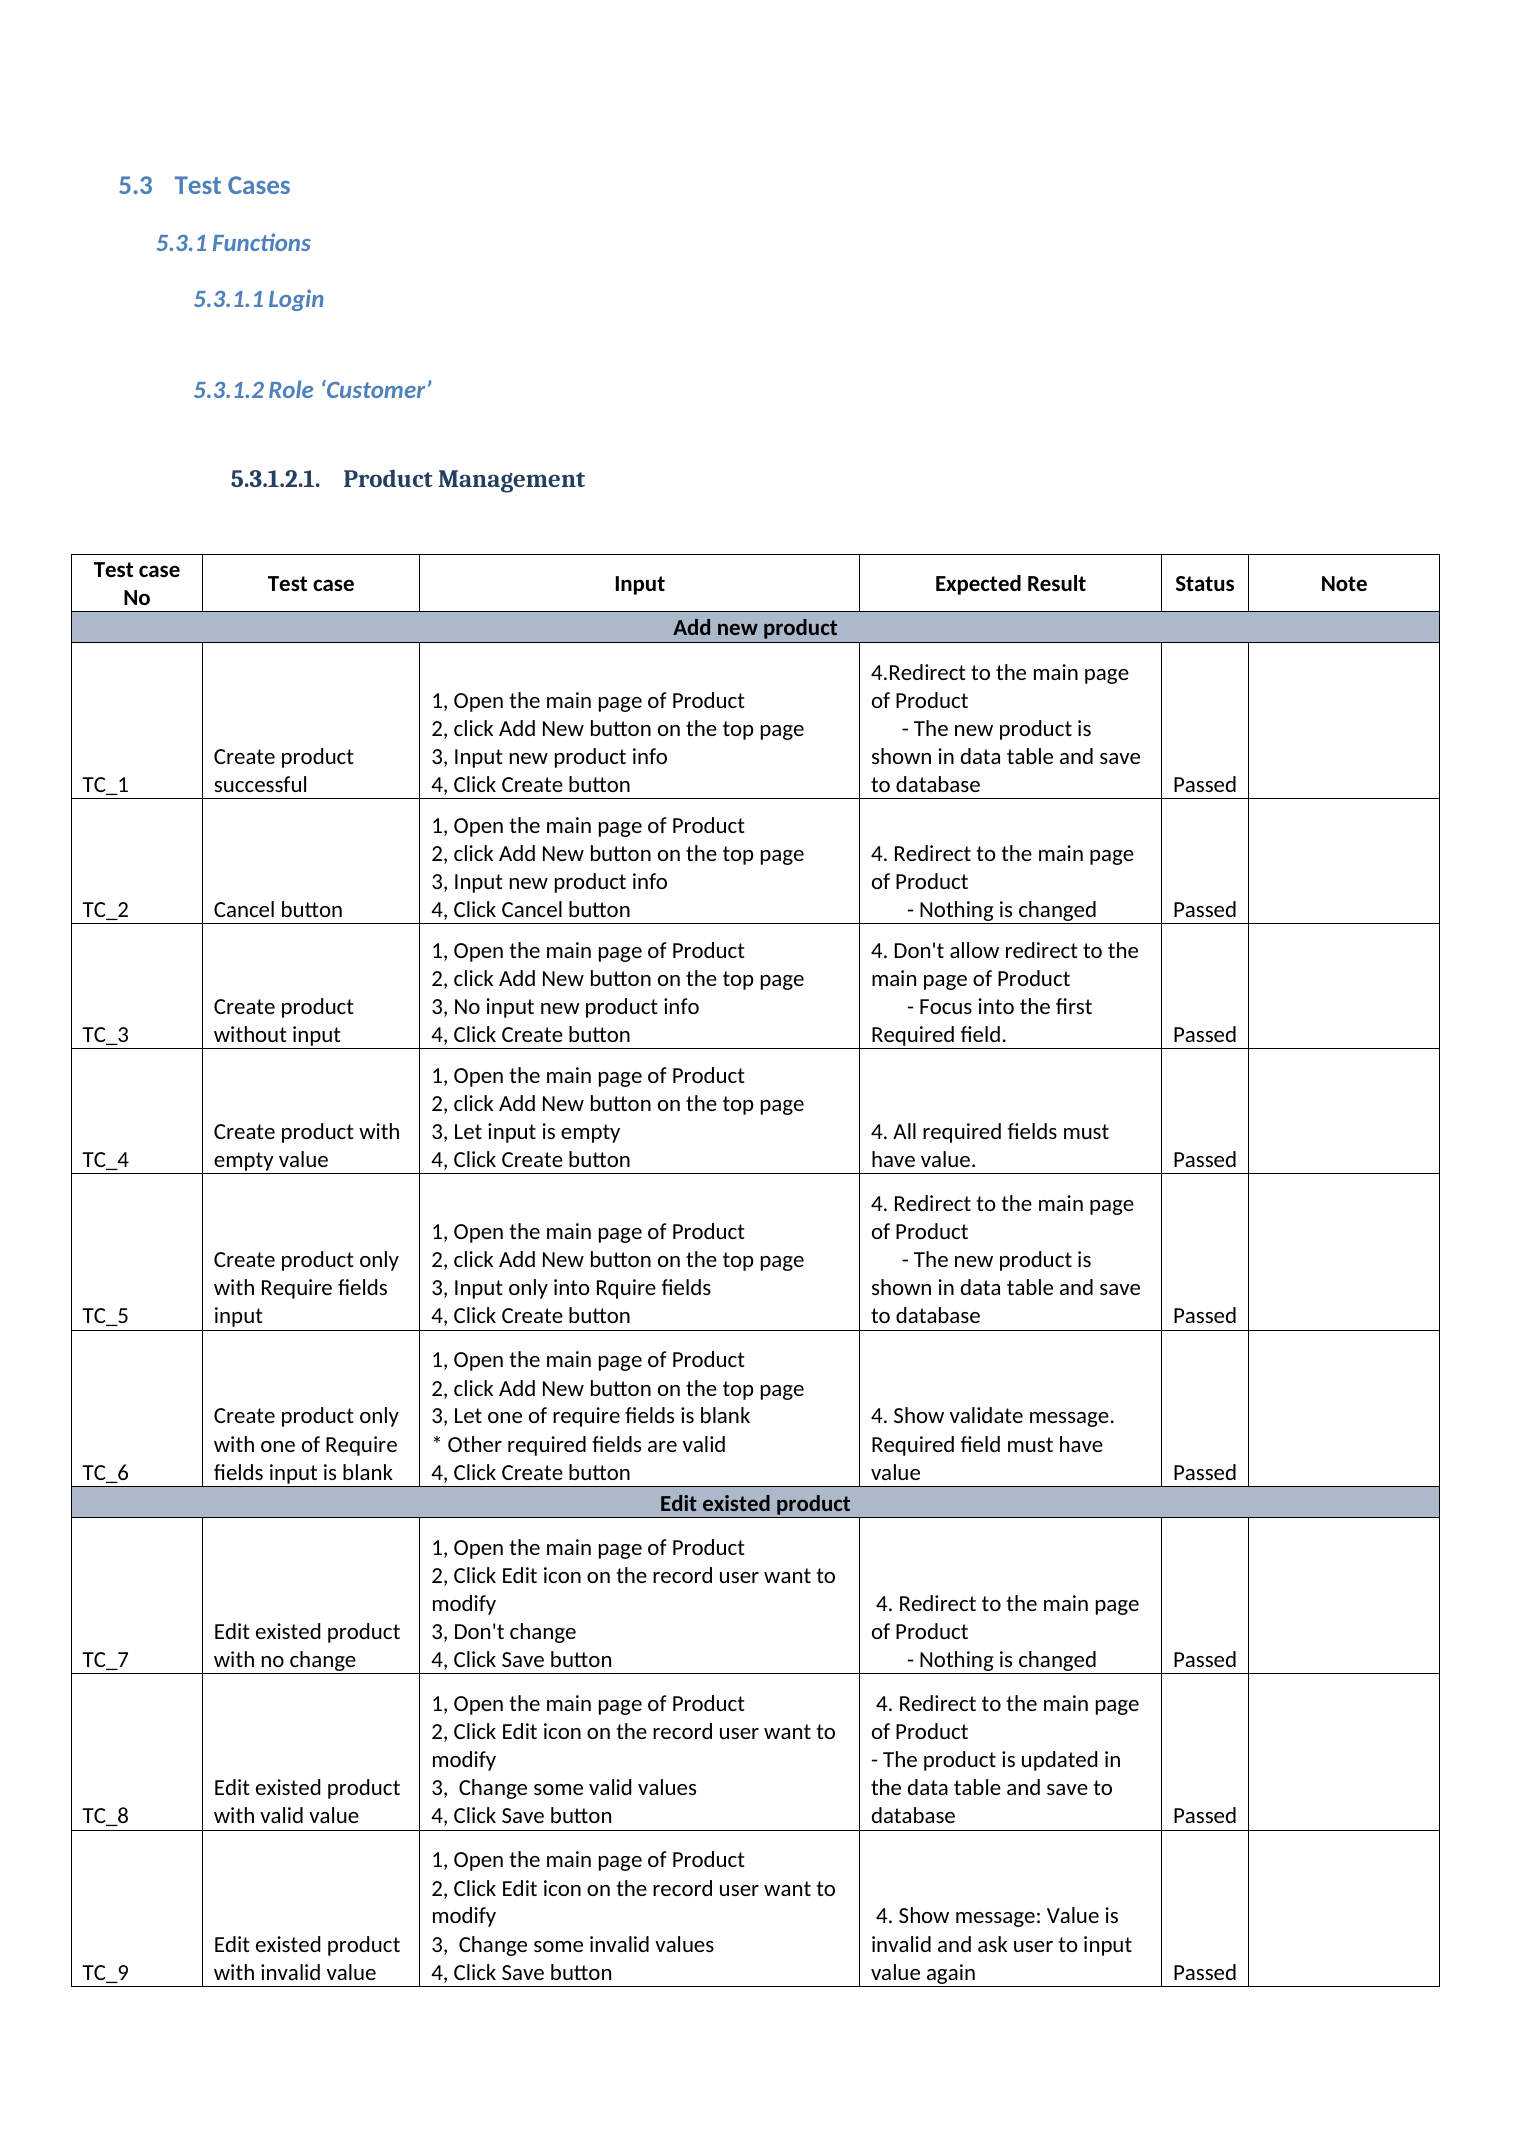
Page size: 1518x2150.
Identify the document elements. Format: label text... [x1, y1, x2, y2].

table_header Note [1249, 555, 1439, 611]
table_cell Edit existed product with valid value [203, 1674, 419, 1829]
table_header Test case No [72, 555, 202, 611]
table_cell Edit existed product [72, 1487, 1439, 1517]
table_cell Create product without input [203, 924, 419, 1048]
subtitle Test Cases [118, 168, 1311, 202]
table_cell Passed [1162, 924, 1248, 1048]
table_cell Create product only with Require fields input [203, 1174, 419, 1329]
table_cell Edit existed product with invalid value [203, 1831, 419, 1986]
table_cell 1, Open the main page of Product 2, click Add New button on the top page 3, Input only into Rquire fields 4, Click Create button [420, 1174, 859, 1329]
table_cell Edit existed product with no change [203, 1518, 419, 1673]
table_cell TC_9 [72, 1831, 202, 1986]
table_cell TC_4 [72, 1049, 202, 1173]
table_header Expected Result [860, 555, 1161, 611]
table_cell 4. Redirect to the main page of Product - The product is updated in the data table and save to database [860, 1674, 1161, 1829]
table_cell TC_8 [72, 1674, 202, 1829]
table_cell 1, Open the main page of Product 2, click Add New button on the top page 3, Let input is empty 4, Click Create button [420, 1049, 859, 1173]
table_cell 1, Open the main page of Product 2, Click Edit icon on the record user want to modify 3, Don't change 4, Click Save button [420, 1518, 859, 1673]
table_cell Passed [1162, 1049, 1248, 1173]
table_cell 1, Open the main page of Product 2, click Add New button on the top page 3, Input new product info 4, Click Create button [420, 643, 859, 798]
table_cell [1249, 1518, 1439, 1673]
table_cell 1, Open the main page of Product 2, Click Edit icon on the record user want to modify 3, Change some invalid values 4, Click Save button [420, 1831, 859, 1986]
table_cell [1249, 1831, 1439, 1986]
table_cell Passed [1162, 1174, 1248, 1329]
table_cell TC_7 [72, 1518, 202, 1673]
table_cell 4. Redirect to the main page of Product - Nothing is changed [860, 1518, 1161, 1673]
table_cell TC_2 [72, 799, 202, 923]
table_cell Create product with empty value [203, 1049, 419, 1173]
table_cell 4. Don't allow redirect to the main page of Product - Focus into the first Required field. [860, 924, 1161, 1048]
table_cell [1249, 1049, 1439, 1173]
table_cell Add new product [72, 612, 1439, 642]
table_cell Passed [1162, 1831, 1248, 1986]
table_cell [1249, 799, 1439, 923]
subtitle Role ‘Customer’ [193, 374, 1311, 404]
table_cell [1249, 1674, 1439, 1829]
table_cell 4. All required fields must have value. [860, 1049, 1161, 1173]
table_cell [1249, 924, 1439, 1048]
table_cell TC_5 [72, 1174, 202, 1329]
table_cell 1, Open the main page of Product 2, click Add New button on the top page 3, Let one of require fields is blank * Other required fields are valid 4, Click Create button [420, 1331, 859, 1486]
table_header Input [420, 555, 859, 611]
table_header Status [1162, 555, 1248, 611]
table_cell 4. Redirect to the main page of Product - Nothing is changed [860, 799, 1161, 923]
subtitle Functions [156, 227, 1311, 258]
table_cell 1, Open the main page of Product 2, click Add New button on the top page 3, Input new product info 4, Click Cancel button [420, 799, 859, 923]
table_cell Passed [1162, 799, 1248, 923]
table_cell Passed [1162, 1518, 1248, 1673]
table_cell Passed [1162, 1674, 1248, 1829]
table_cell Create product only with one of Require fields input is blank [203, 1331, 419, 1486]
table_cell 4. Show validate message. Required field must have value [860, 1331, 1161, 1486]
table_cell [1249, 643, 1439, 798]
table_cell [1249, 1174, 1439, 1329]
table_cell 4.Redirect to the main page of Product - The new product is shown in data table and save to database [860, 643, 1161, 798]
table_cell Cancel button [203, 799, 419, 923]
subtitle Product Management [231, 465, 1311, 493]
table_cell Passed [1162, 1331, 1248, 1486]
table_cell TC_3 [72, 924, 202, 1048]
table_cell 1, Open the main page of Product 2, click Add New button on the top page 3, No input new product info 4, Click Create button [420, 924, 859, 1048]
subtitle Login [193, 283, 1311, 314]
table_cell Passed [1162, 643, 1248, 798]
table_cell Create product successful [203, 643, 419, 798]
table_header Test case [203, 555, 419, 611]
table_cell 1, Open the main page of Product 2, Click Edit icon on the record user want to modify 3, Change some valid values 4, Click Save button [420, 1674, 859, 1829]
table_cell TC_1 [72, 643, 202, 798]
table_cell 4. Show message: Value is invalid and ask user to input value again [860, 1831, 1161, 1986]
table_cell TC_6 [72, 1331, 202, 1486]
table_cell [1249, 1331, 1439, 1486]
table_cell 4. Redirect to the main page of Product - The new product is shown in data table and save to database [860, 1174, 1161, 1329]
